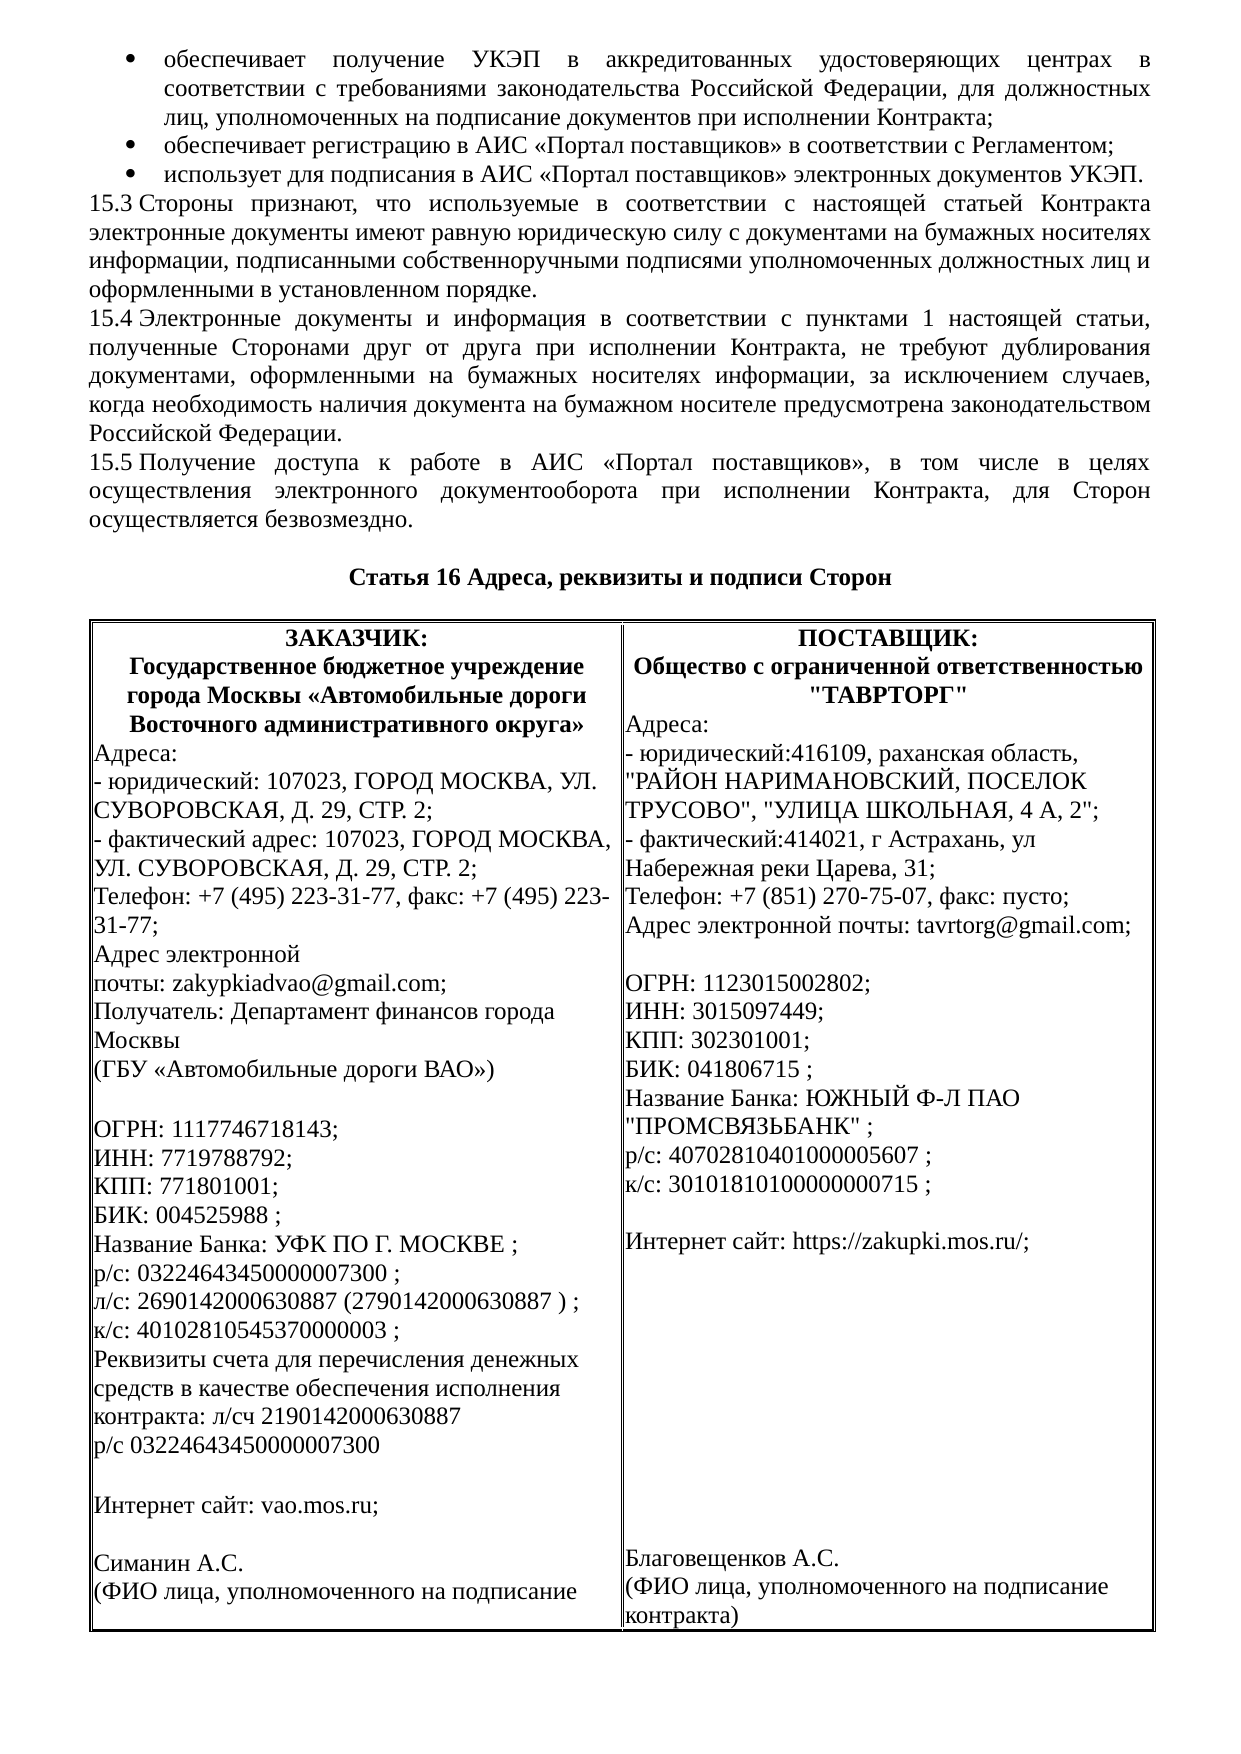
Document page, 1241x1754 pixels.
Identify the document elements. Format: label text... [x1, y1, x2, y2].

list обеспечивает получение УКЭП в аккредитованных удостоверяющих центрах в соответствии с требованиями законодательства Российской Федерации, для должностных лиц, уполномоченных на подписание документов при исполнении Контракта; [126, 44, 1152, 131]
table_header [93, 623, 622, 1629]
text Статья 16 Адреса, реквизиты и подписи Сторон [89, 562, 1152, 591]
text 15.5 Получение доступа к работе в АИС «Портал поставщиков», в том числе в целях осуществления электронного документооборота при исполнении Контракта, для Сторон осуществляется безвозмездно. [89, 447, 1152, 533]
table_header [623, 623, 1152, 1629]
text 15.4 Электронные документы и информация в соответствии с пунктами 1 настоящей статьи, полученные Сторонами друг от друга при исполнении Контракта, не требуют дублирования документами, оформленными на бумажных носителях информации, за исключением случаев, когда необходимость наличия документа на бумажном носителе предусмотрена законодательством Российской Федерации. [89, 303, 1152, 447]
list использует для подписания в АИС «Портал поставщиков» электронных документов УКЭП. [126, 159, 1152, 188]
list обеспечивает регистрацию в АИС «Портал поставщиков» в соответствии с Регламентом; [126, 131, 1152, 159]
text 15.3 Стороны признают, что используемые в соответствии с настоящей статьей Контракта электронные документы имеют равную юридическую силу с документами на бумажных носителях информации, подписанными собственноручными подписями уполномоченных должностных лиц и оформленными в установленном порядке. [89, 188, 1152, 303]
